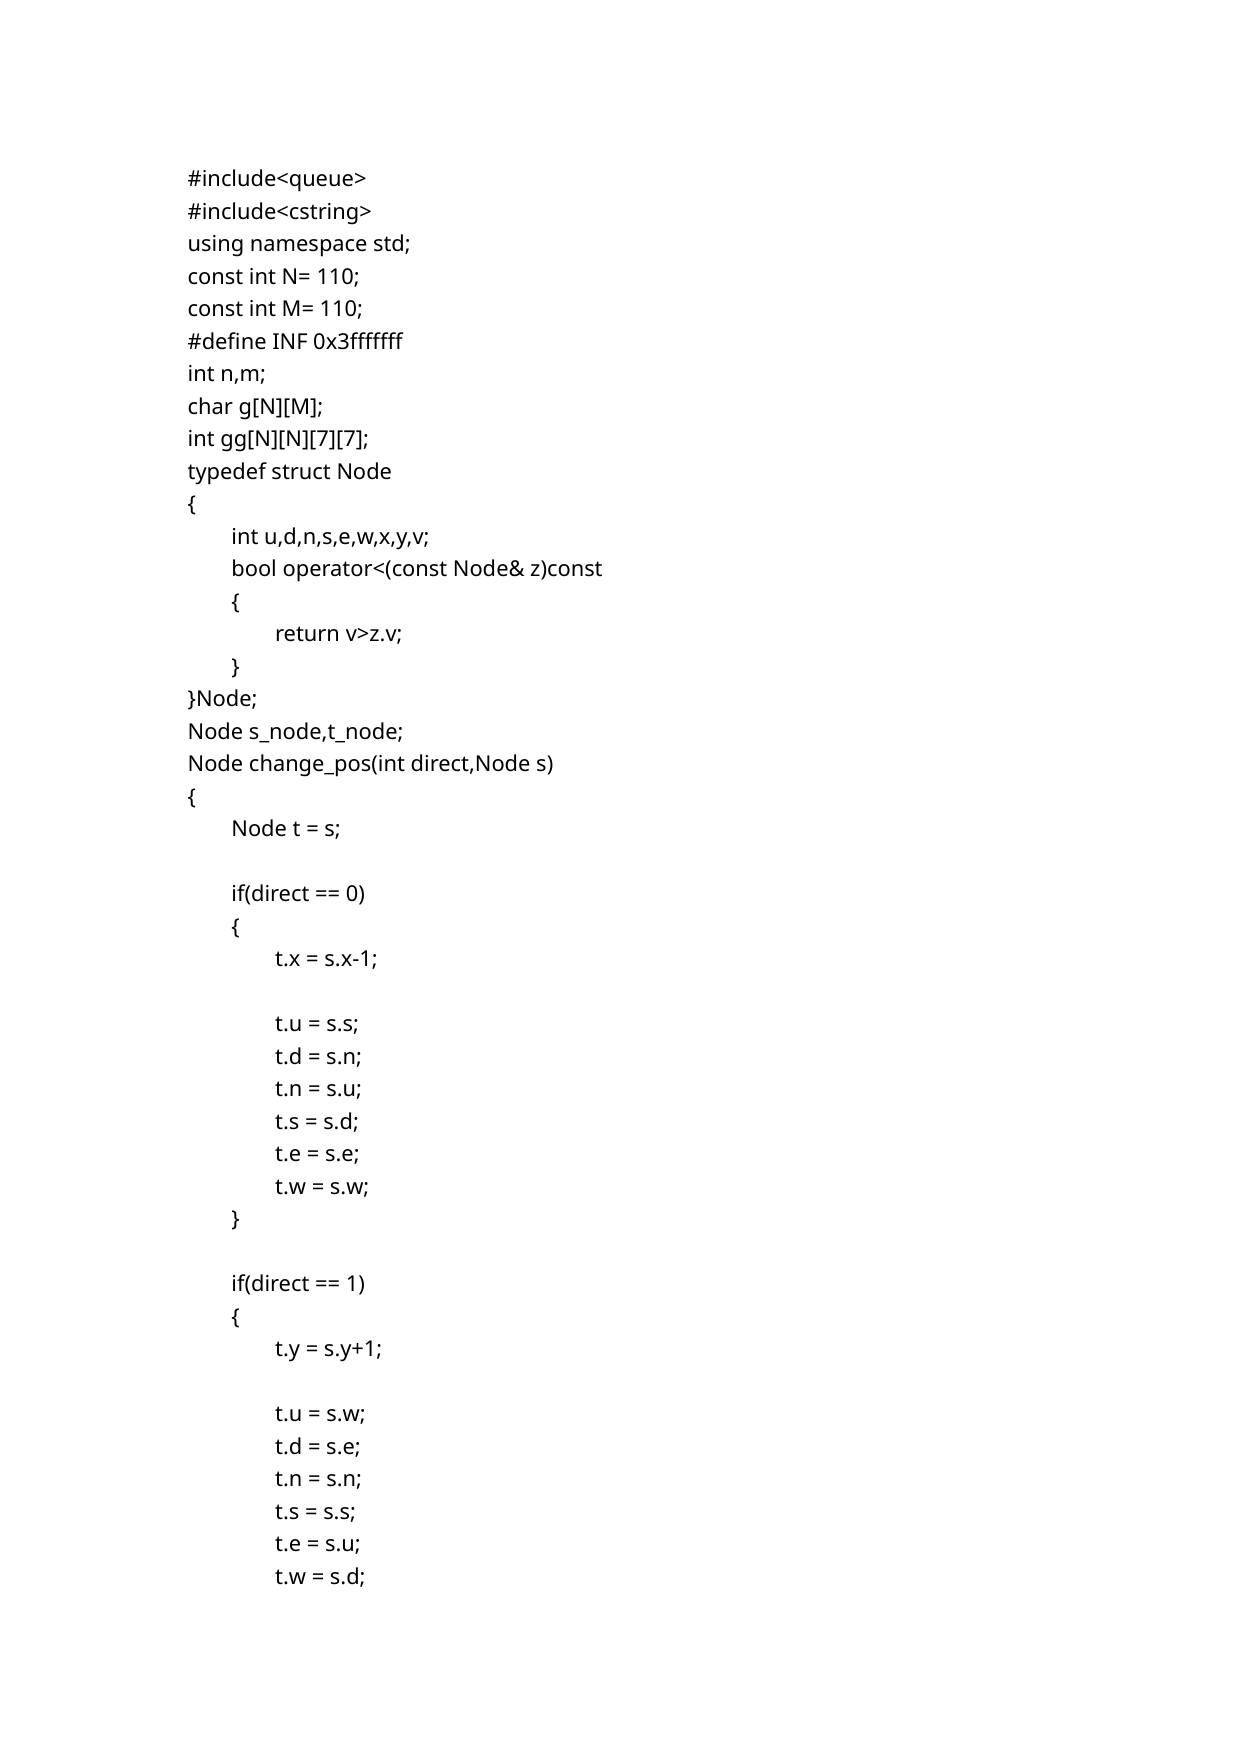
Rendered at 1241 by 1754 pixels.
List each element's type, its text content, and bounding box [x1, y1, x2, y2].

text t.u = s.w; [187, 1397, 1053, 1429]
text t.n = s.u; [187, 1072, 1053, 1104]
text return v>z.v; [187, 617, 1053, 649]
text t.n = s.n; [187, 1462, 1053, 1494]
text t.s = s.d; [187, 1104, 1053, 1137]
text int n,m; [187, 357, 1053, 389]
text Node change_pos(int direct,Node s) [187, 747, 1053, 779]
text Node t = s; [187, 812, 1053, 844]
text typedef struct Node [187, 454, 1053, 487]
text bool operator<(const Node& z)const [187, 552, 1053, 584]
text #include<queue> [187, 162, 1053, 194]
text { [187, 584, 1053, 617]
text const int N= 110; [187, 259, 1053, 292]
text t.x = s.x-1; [187, 942, 1053, 974]
text t.w = s.w; [187, 1169, 1053, 1202]
text t.e = s.u; [187, 1527, 1053, 1559]
text { [187, 487, 1053, 519]
text t.d = s.n; [187, 1039, 1053, 1072]
text #include<cstring> [187, 194, 1053, 227]
text Node s_node,t_node; [187, 714, 1053, 747]
text t.u = s.s; [187, 1007, 1053, 1039]
text { [187, 1299, 1053, 1332]
text #define INF 0x3fffffff [187, 324, 1053, 357]
text { [187, 779, 1053, 812]
text } [187, 649, 1053, 682]
text }Node; [187, 682, 1053, 714]
text int gg[N][N][7][7]; [187, 422, 1053, 454]
text t.s = s.s; [187, 1494, 1053, 1527]
text t.w = s.d; [187, 1559, 1053, 1592]
text t.e = s.e; [187, 1137, 1053, 1169]
text int u,d,n,s,e,w,x,y,v; [187, 519, 1053, 552]
text } [187, 1202, 1053, 1234]
text if(direct == 1) [187, 1267, 1053, 1299]
text { [187, 909, 1053, 942]
text using namespace std; [187, 227, 1053, 259]
text if(direct == 0) [187, 877, 1053, 909]
text t.d = s.e; [187, 1429, 1053, 1462]
text t.y = s.y+1; [187, 1332, 1053, 1364]
text const int M= 110; [187, 292, 1053, 324]
text char g[N][M]; [187, 389, 1053, 422]
